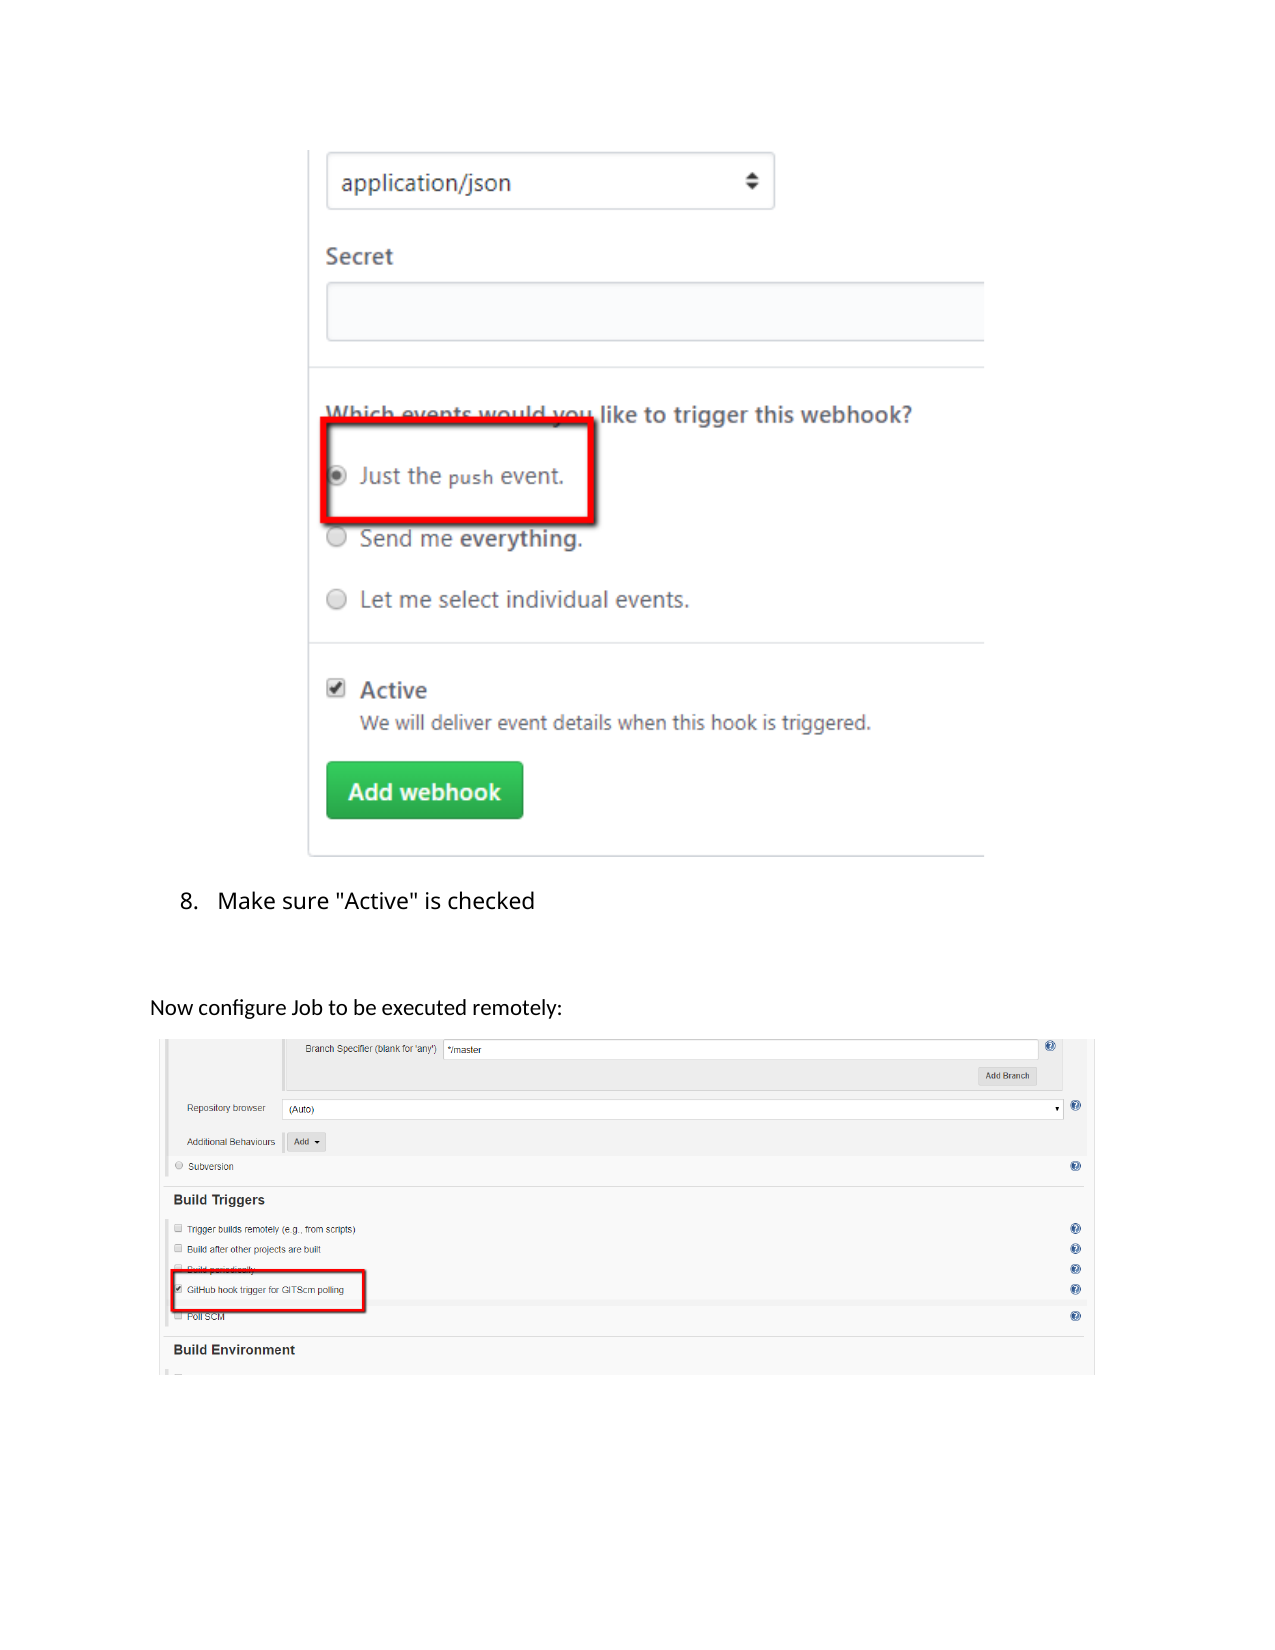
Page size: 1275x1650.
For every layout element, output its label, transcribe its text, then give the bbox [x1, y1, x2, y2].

list Make sure "Active" is checked [179, 885, 1125, 917]
picture [150, 1039, 1125, 1375]
text Now configure Job to be executed remotely: [150, 993, 1125, 1021]
picture [300, 150, 985, 857]
